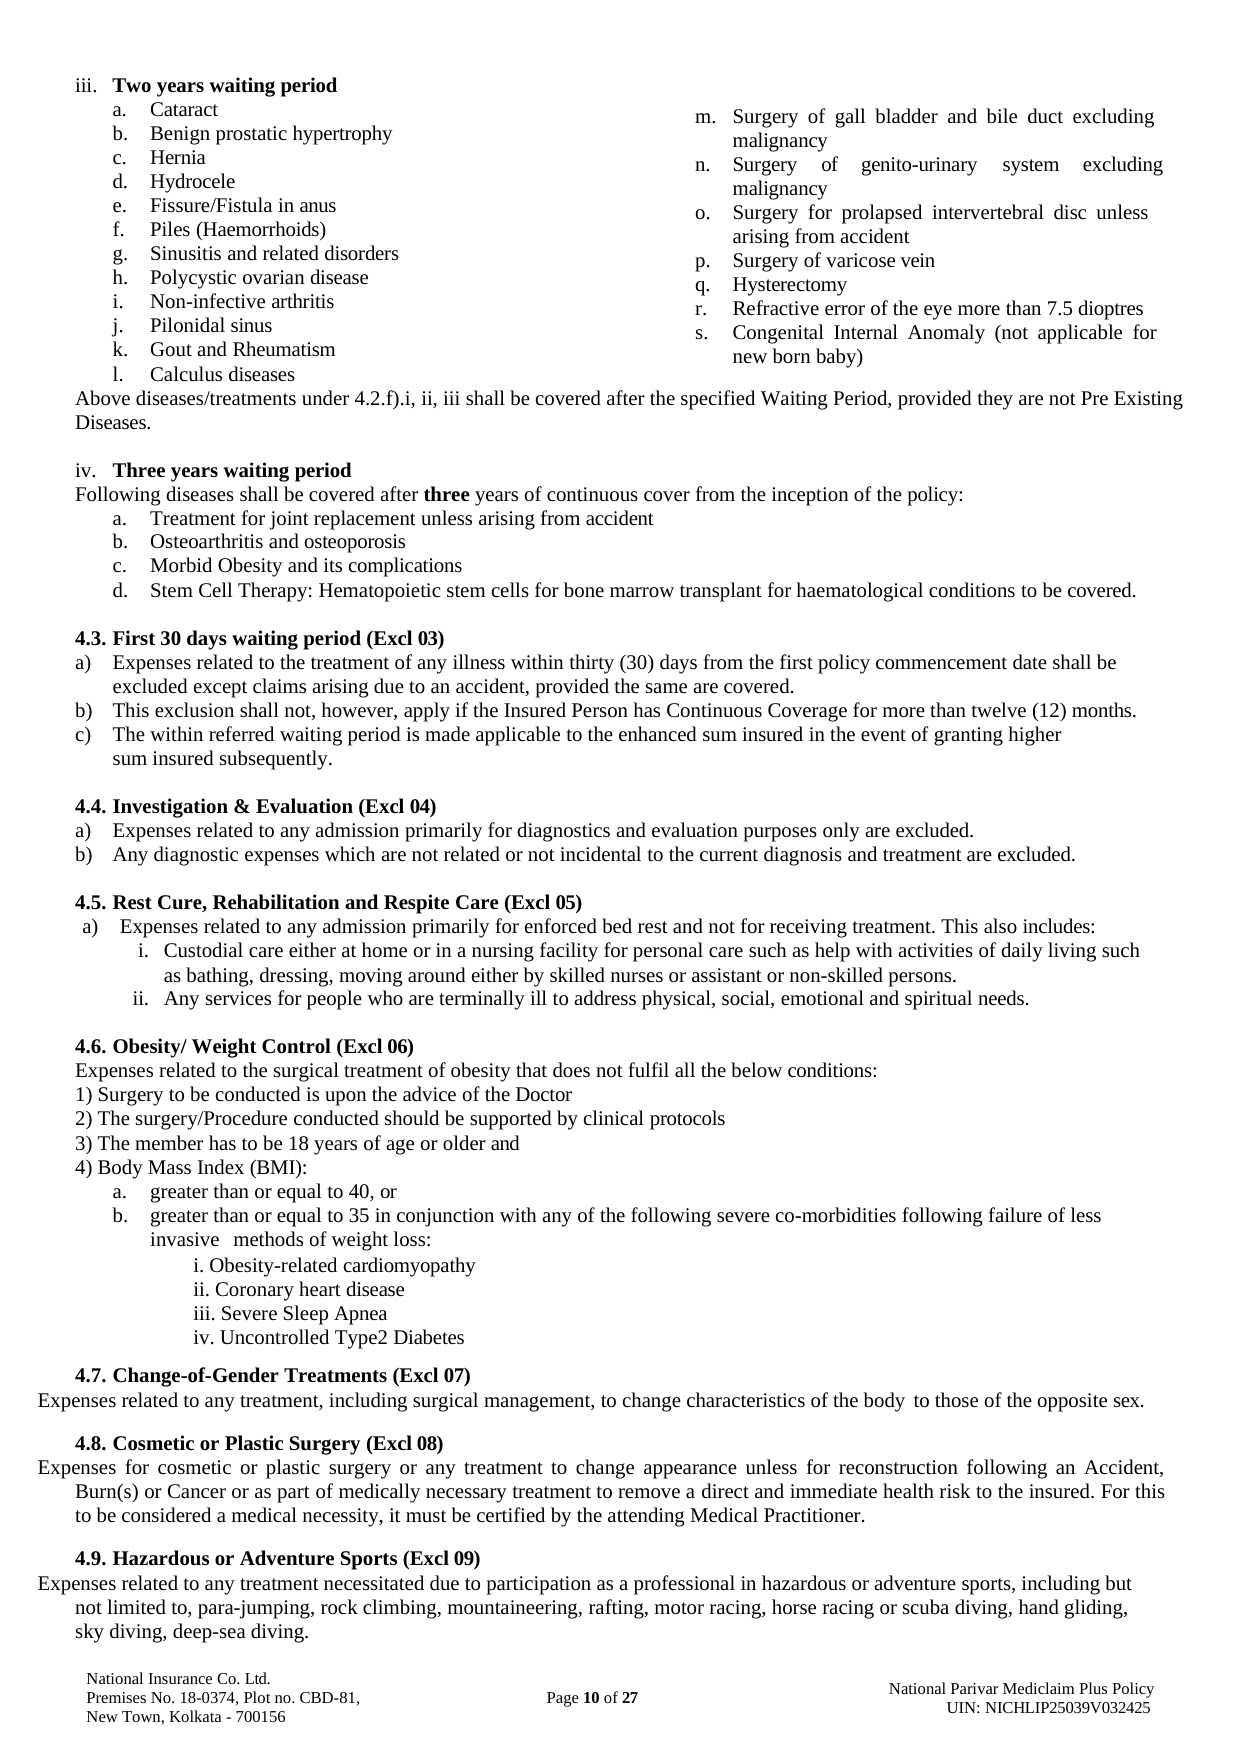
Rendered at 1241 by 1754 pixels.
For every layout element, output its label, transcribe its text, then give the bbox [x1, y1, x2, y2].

subtitle Investigation & Evaluation (Excl 04) [75, 794, 1196, 818]
subtitle Two years waiting period [75, 73, 404, 97]
list Severe Sleep Apnea [193, 1301, 1196, 1325]
list Pilonidal sinus [112, 313, 404, 337]
list Fissure/Fistula in anus [112, 193, 404, 217]
list Uncontrolled Type2 Diabetes [193, 1325, 1196, 1349]
list Cataract [112, 97, 404, 121]
list Stem Cell Therapy: Hematopoietic stem cells for bone marrow transplant for haematological conditions to be covered. [112, 578, 1196, 602]
list Hernia [112, 145, 404, 169]
list Congenital Internal Anomaly (not applicable for new born baby) [695, 320, 1166, 368]
list Benign prostatic hypertrophy [112, 121, 404, 145]
list Surgery for prolapsed intervertebral disc unless arising from accident [695, 200, 1165, 248]
list The within referred waiting period is made applicable to the enhanced sum insured in the event of granting higher sum insured subsequently. [75, 722, 1101, 770]
subtitle Rest Cure, Rehabilitation and Respite Care (Excl 05) [75, 890, 1196, 914]
list Hysterectomy [695, 272, 1196, 296]
text Above diseases/treatments under 4.2.f).i, ii, iii shall be covered after the specified Waiting Period, provided they are not Pre Existing Diseases. [75, 386, 1196, 434]
list Refractive error of the eye more than 7.5 dioptres [695, 296, 1196, 320]
list The surgery/Procedure conducted should be supported by clinical protocols [75, 1106, 1196, 1130]
list Osteoarthritis and osteoporosis [112, 530, 1196, 554]
text Expenses related to any treatment, including surgical management, to change characteristics of the body to those of the opposite sex. [37, 1388, 1165, 1412]
list Non-infective arthritis [112, 289, 404, 313]
list greater than or equal to 35 in conjunction with any of the following severe co-morbidities following failure of less invasive methods of weight loss: [112, 1203, 1101, 1251]
list Treatment for joint replacement unless arising from accident [112, 506, 1196, 530]
list Expenses related to any admission primarily for enforced bed rest and not for receiving treatment. This also includes: [82, 914, 1196, 938]
list Coronary heart disease [193, 1277, 1196, 1301]
list Any services for people who are terminally ill to address physical, social, emotional and spiritual needs. [132, 987, 1196, 1010]
subtitle First 30 days waiting period (Excl 03) [75, 626, 1196, 650]
list This exclusion shall not, however, apply if the Insured Person has Continuous Coverage for more than twelve (12) months. [75, 698, 1196, 722]
list The member has to be 18 years of age or older and [75, 1130, 1196, 1154]
list Hydrocele [112, 169, 404, 193]
list Body Mass Index (BMI): [75, 1154, 1196, 1179]
list Polycystic ovarian disease [112, 265, 404, 289]
list Surgery to be conducted is upon the advice of the Doctor [75, 1082, 1196, 1106]
text Expenses related to any treatment necessitated due to participation as a professional in hazardous or adventure sports, including but not limited to, para-jumping, rock climbing, mountaineering, rafting, motor racing, horse racing or scuba diving, hand gliding, sky diving, deep-sea diving. [37, 1571, 1162, 1643]
list greater than or equal to 40, or [112, 1179, 1196, 1203]
subtitle Change-of-Gender Treatments (Excl 07) [75, 1364, 1196, 1388]
list Morbid Obesity and its complications [112, 554, 1196, 578]
list Any diagnostic expenses which are not related or not incidental to the current diagnosis and treatment are excluded. [75, 842, 1196, 866]
list Expenses related to the treatment of any illness within thirty (30) days from the first policy commencement date shall be excluded except claims arising due to an accident, provided the same are covered. [75, 650, 1117, 698]
list Surgery of varicose vein [695, 248, 1196, 272]
list Surgery of genito-urinary system excluding malignancy [695, 152, 1165, 200]
list Surgery of gall bladder and bile duct excluding malignancy [695, 104, 1165, 152]
subtitle Hazardous or Adventure Sports (Excl 09) [75, 1546, 1196, 1570]
subtitle Three years waiting period [75, 458, 1196, 482]
list Gout and Rheumatism [112, 337, 404, 361]
list Sinusitis and related disorders [112, 241, 404, 265]
subtitle Cosmetic or Plastic Surgery (Excl 08) [75, 1431, 1196, 1455]
list Calculus diseases [112, 361, 404, 386]
list Custodial care either at home or in a nursing facility for personal care such as help with activities of daily living such as bathing, dressing, moving around either by skilled nurses or assistant or non-skilled persons. [138, 938, 1161, 987]
list Expenses related to any admission primarily for diagnostics and evaluation purposes only are excluded. [75, 818, 1196, 842]
list Piles (Haemorrhoids) [112, 217, 404, 241]
list Obesity-related cardiomyopathy [193, 1253, 1196, 1277]
subtitle Obesity/ Weight Control (Excl 06) [75, 1034, 1196, 1058]
text Expenses related to the surgical treatment of obesity that does not fulfil all the below conditions: [75, 1059, 1196, 1082]
text Expenses for cosmetic or plastic surgery or any treatment to change appearance unless for reconstruction following an Accident, Burn(s) or Cancer or as part of medically necessary treatment to remove a direct and immediate health risk to the insured. For this to be considered a medical necessity, it must be certified by the attending Medical Practitioner. [37, 1455, 1166, 1527]
text Following diseases shall be covered after three years of continuous cover from the inception of the policy: [75, 482, 1196, 506]
